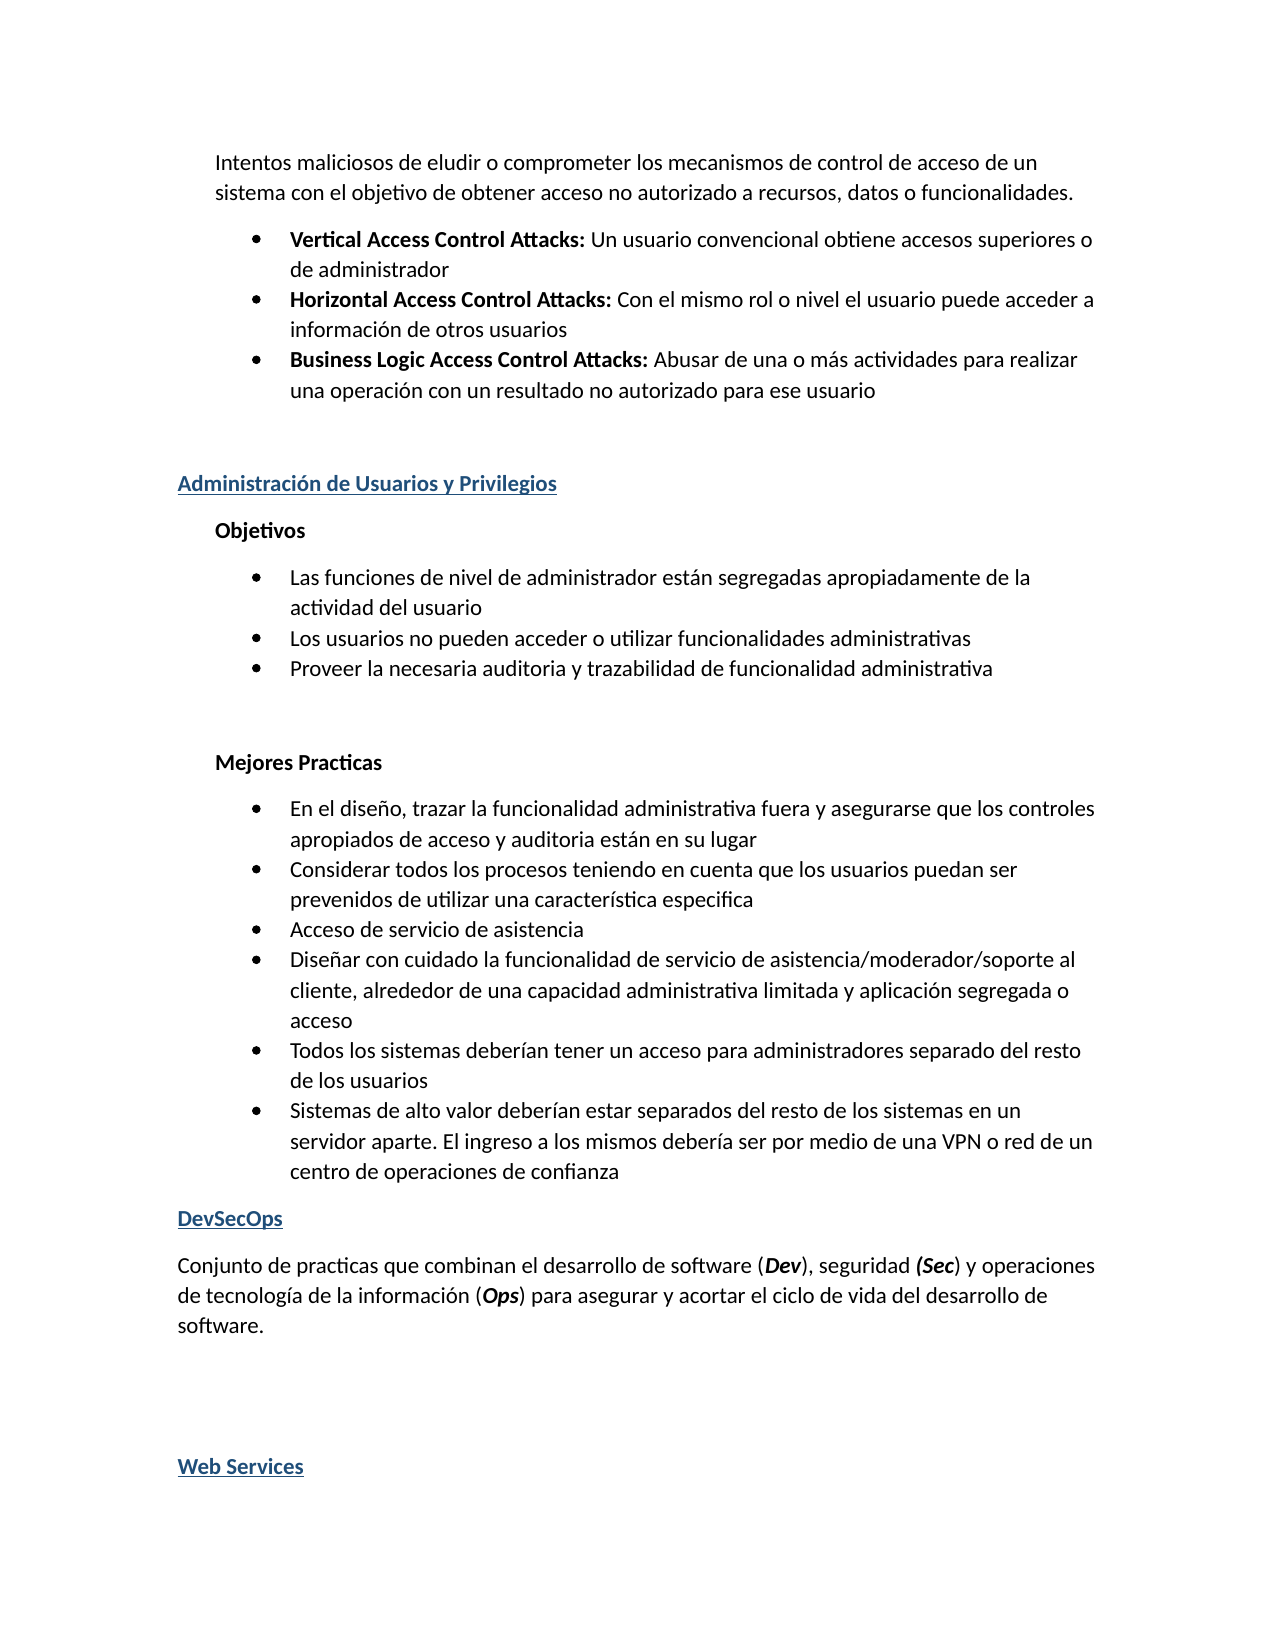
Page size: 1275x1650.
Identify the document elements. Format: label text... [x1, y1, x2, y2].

list Vertical Access Control Attacks: Un usuario convencional obtiene accesos superiores o de administrador [252, 225, 1098, 283]
list Considerar todos los procesos teniendo en cuenta que los usuarios puedan ser prevenidos de utilizar una característica especifica [252, 855, 1098, 913]
list Horizontal Access Control Attacks: Con el mismo rol o nivel el usuario puede acceder a información de otros usuarios [252, 285, 1098, 343]
list Todos los sistemas deberían tener un acceso para administradores separado del resto de los usuarios [252, 1036, 1098, 1094]
list Acceso de servicio de asistencia [252, 915, 1098, 943]
text Administración de Usuarios y Privilegios [177, 469, 1098, 497]
list Los usuarios no pueden acceder o utilizar funcionalidades administrativas [252, 624, 1098, 652]
text Conjunto de practicas que combinan el desarrollo de software (Dev), seguridad (Sec) y operaciones de tecnología de la información (Ops) para asegurar y acortar el ciclo de vida del desarrollo de software. [177, 1251, 1098, 1339]
list Proveer la necesaria auditoria y trazabilidad de funcionalidad administrativa [252, 654, 1098, 682]
list Sistemas de alto valor deberían estar separados del resto de los sistemas en un servidor aparte. El ingreso a los mismos debería ser por medio de una VPN o red de un centro de operaciones de confianza [252, 1097, 1098, 1185]
list Business Logic Access Control Attacks: Abusar de una o más actividades para realizar una operación con un resultado no autorizado para ese usuario [252, 346, 1098, 404]
list Diseñar con cuidado la funcionalidad de servicio de asistencia/moderador/soporte al cliente, alrededor de una capacidad administrativa limitada y aplicación segregada o acceso [252, 946, 1098, 1034]
text Web Services [177, 1452, 1098, 1480]
text DevSecOps [177, 1204, 1098, 1232]
text Intentos maliciosos de eludir o comprometer los mecanismos de control de acceso de un sistema con el objetivo de obtener acceso no autorizado a recursos, datos o funcionalidades. [215, 148, 1098, 206]
text Objetivos [215, 516, 1098, 544]
list Las funciones de nivel de administrador están segregadas apropiadamente de la actividad del usuario [252, 563, 1098, 621]
text Mejores Practicas [215, 748, 1098, 776]
list En el diseño, trazar la funcionalidad administrativa fuera y asegurarse que los controles apropiados de acceso y auditoria están en su lugar [252, 794, 1098, 853]
